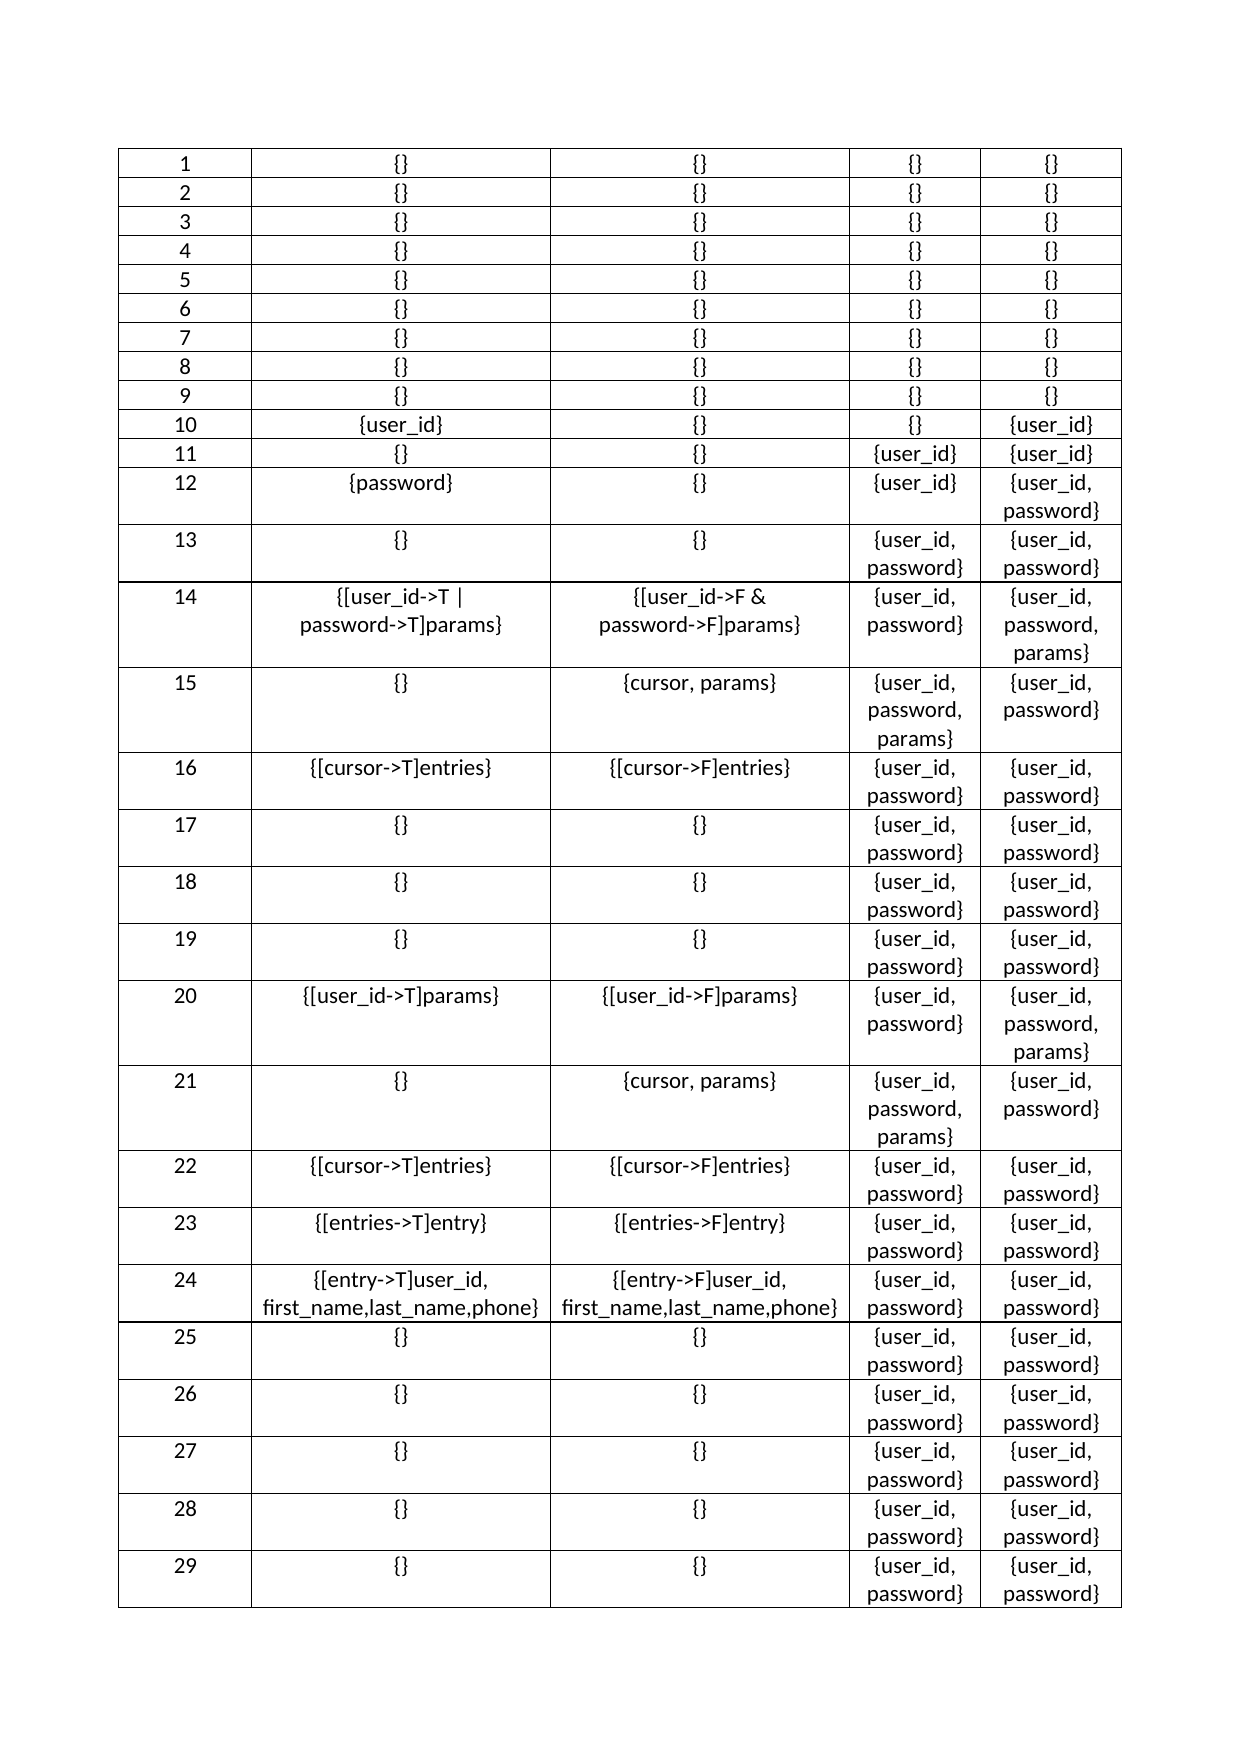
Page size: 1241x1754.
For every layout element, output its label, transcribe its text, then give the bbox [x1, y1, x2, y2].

table_cell {} [551, 410, 849, 438]
table_cell {user_id, password} [850, 583, 980, 667]
table_cell {user_id, password} [981, 1066, 1121, 1150]
table_cell {user_id} [850, 468, 980, 524]
table_cell {} [551, 1494, 849, 1550]
table_cell {} [551, 207, 849, 235]
table_cell {} [850, 352, 980, 380]
table_cell {} [551, 294, 849, 322]
table_cell {} [850, 410, 980, 438]
table_cell 1 [119, 149, 251, 177]
table_cell {user_id, password} [850, 525, 980, 581]
table_cell {} [252, 207, 550, 235]
table_cell 28 [119, 1494, 251, 1550]
table_cell {} [551, 867, 849, 923]
table_cell {} [551, 1323, 849, 1378]
table_cell {} [252, 265, 550, 293]
table_cell {user_id, password, params} [850, 668, 980, 752]
table_cell 6 [119, 294, 251, 322]
table_cell {[user_id->T]params} [252, 981, 550, 1065]
table_cell 3 [119, 207, 251, 235]
table_cell {} [850, 236, 980, 264]
table_cell {user_id, password, params} [981, 981, 1121, 1065]
table_cell {user_id, password} [850, 1151, 980, 1207]
table_cell {user_id} [252, 410, 550, 438]
table_cell {user_id} [850, 439, 980, 467]
table_cell {cursor, params} [551, 668, 849, 752]
table_cell {user_id, password} [850, 1323, 980, 1378]
table_cell {} [252, 1066, 550, 1150]
table_cell {} [551, 1380, 849, 1436]
table_cell {[cursor->T]entries} [252, 753, 550, 809]
table_cell {} [252, 1380, 550, 1436]
table_cell {} [252, 1323, 550, 1378]
table_cell {user_id, password} [981, 525, 1121, 581]
table_cell {user_id, password} [850, 1265, 980, 1321]
table_cell {} [981, 352, 1121, 380]
table_cell 8 [119, 352, 251, 380]
table_cell {user_id, password} [981, 1323, 1121, 1378]
table_cell {} [551, 265, 849, 293]
table_cell {[entry->F]user_id, first_name,last_name,phone} [551, 1265, 849, 1321]
table_cell 18 [119, 867, 251, 923]
table_cell {[entry->T]user_id, first_name,last_name,phone} [252, 1265, 550, 1321]
table_cell {} [551, 178, 849, 206]
table_cell {} [252, 294, 550, 322]
table_cell {} [981, 294, 1121, 322]
table_cell {user_id, password} [981, 1151, 1121, 1207]
table_cell {user_id, password} [850, 867, 980, 923]
table_cell 13 [119, 525, 251, 581]
table_cell 12 [119, 468, 251, 524]
table_cell 10 [119, 410, 251, 438]
table_cell {} [551, 381, 849, 409]
table_cell {} [252, 525, 550, 581]
table_cell 15 [119, 668, 251, 752]
table_cell {} [252, 323, 550, 351]
table_cell {} [252, 149, 550, 177]
table_cell 16 [119, 753, 251, 809]
table_cell {} [551, 352, 849, 380]
table_cell {} [850, 149, 980, 177]
table_cell {user_id, password} [850, 1551, 980, 1607]
table_cell {user_id, password, params} [850, 1066, 980, 1150]
table_cell {[cursor->F]entries} [551, 1151, 849, 1207]
table_cell {user_id, password} [981, 810, 1121, 866]
table_cell {[user_id->T | password->T]params} [252, 583, 550, 667]
table_cell {} [252, 924, 550, 980]
table_cell {[user_id->F & password->F]params} [551, 583, 849, 667]
table_cell 27 [119, 1437, 251, 1493]
table_cell {} [981, 323, 1121, 351]
table_cell {} [981, 207, 1121, 235]
table_cell {password} [252, 468, 550, 524]
table_cell {} [981, 236, 1121, 264]
table_cell {} [252, 1437, 550, 1493]
table_cell {} [252, 352, 550, 380]
table_cell {user_id, password} [981, 1265, 1121, 1321]
table_cell 17 [119, 810, 251, 866]
table_cell {user_id, password} [981, 668, 1121, 752]
table_cell {[entries->T]entry} [252, 1208, 550, 1264]
table_cell {} [551, 924, 849, 980]
table_cell {} [551, 1437, 849, 1493]
table_cell {user_id, password} [981, 753, 1121, 809]
table_cell {user_id, password} [850, 924, 980, 980]
table_cell 9 [119, 381, 251, 409]
table_cell {} [551, 468, 849, 524]
table_cell {} [551, 525, 849, 581]
table_cell {} [252, 178, 550, 206]
table_cell {} [850, 323, 980, 351]
table_cell {[user_id->F]params} [551, 981, 849, 1065]
table_cell {user_id, password} [981, 1437, 1121, 1493]
table_cell 25 [119, 1323, 251, 1378]
table_cell 23 [119, 1208, 251, 1264]
table_cell {user_id, password} [981, 867, 1121, 923]
table_cell {} [252, 236, 550, 264]
table_cell 4 [119, 236, 251, 264]
table_cell 24 [119, 1265, 251, 1321]
table_cell {user_id, password} [981, 1494, 1121, 1550]
table_cell 20 [119, 981, 251, 1065]
table_cell {user_id, password} [850, 1208, 980, 1264]
table_cell {cursor, params} [551, 1066, 849, 1150]
table_cell {} [551, 1551, 849, 1607]
table_cell 19 [119, 924, 251, 980]
table_cell 2 [119, 178, 251, 206]
table_cell {user_id, password} [850, 1380, 980, 1436]
table_cell {} [252, 810, 550, 866]
table_cell {} [850, 265, 980, 293]
table_cell 21 [119, 1066, 251, 1150]
table_cell {user_id, password} [981, 1380, 1121, 1436]
table_cell {[cursor->T]entries} [252, 1151, 550, 1207]
table_cell {} [850, 294, 980, 322]
table_cell {} [551, 323, 849, 351]
table_cell {} [551, 810, 849, 866]
table_cell {} [981, 265, 1121, 293]
table_cell {[cursor->F]entries} [551, 753, 849, 809]
table_cell {} [551, 439, 849, 467]
table_cell {user_id, password} [850, 1437, 980, 1493]
table_cell {user_id} [981, 439, 1121, 467]
table_cell {user_id, password} [981, 1551, 1121, 1607]
table_cell {user_id, password} [981, 924, 1121, 980]
table_cell {} [252, 381, 550, 409]
table_cell {} [252, 1494, 550, 1550]
table_cell {} [551, 236, 849, 264]
table_cell 29 [119, 1551, 251, 1607]
table_cell {user_id} [981, 410, 1121, 438]
table_cell {user_id, password} [981, 468, 1121, 524]
table_cell {user_id, password} [850, 1494, 980, 1550]
table_cell {} [981, 381, 1121, 409]
table_cell {user_id, password, params} [981, 583, 1121, 667]
table_cell {} [850, 207, 980, 235]
table_cell {user_id, password} [981, 1208, 1121, 1264]
table_cell {user_id, password} [850, 810, 980, 866]
table_cell {user_id, password} [850, 981, 980, 1065]
table_cell {} [252, 668, 550, 752]
table_cell {} [252, 1551, 550, 1607]
table_cell 11 [119, 439, 251, 467]
table_cell {} [981, 178, 1121, 206]
table_cell 22 [119, 1151, 251, 1207]
table_cell {} [981, 149, 1121, 177]
table_cell {[entries->F]entry} [551, 1208, 849, 1264]
table_cell 26 [119, 1380, 251, 1436]
table_cell {} [252, 439, 550, 467]
table_cell 5 [119, 265, 251, 293]
table_cell {} [850, 178, 980, 206]
table_cell 7 [119, 323, 251, 351]
table_cell 14 [119, 583, 251, 667]
table_cell {} [551, 149, 849, 177]
table_cell {user_id, password} [850, 753, 980, 809]
table_cell {} [850, 381, 980, 409]
table_cell {} [252, 867, 550, 923]
